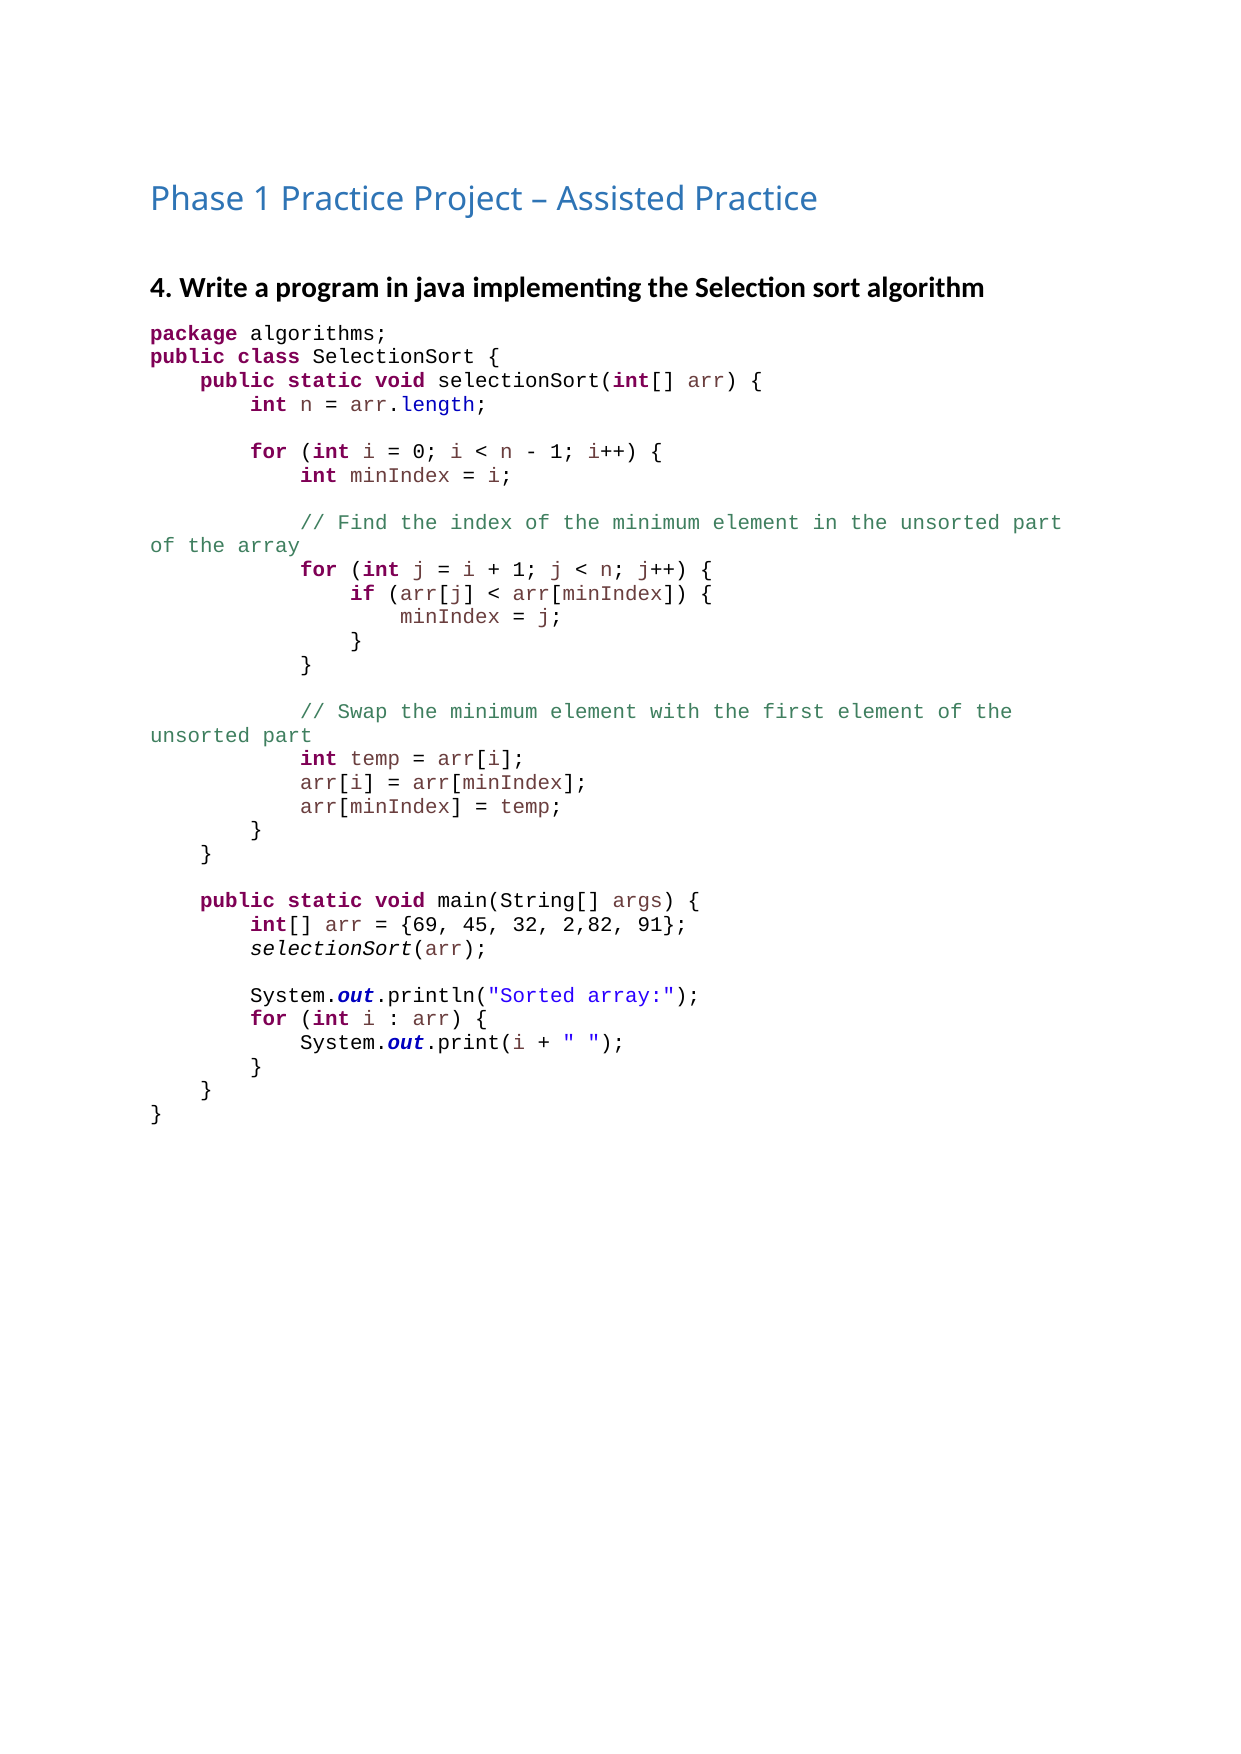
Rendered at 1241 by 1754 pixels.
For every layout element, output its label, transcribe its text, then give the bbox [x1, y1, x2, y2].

text arr[minIndex] = temp; [150, 796, 1090, 819]
text } [150, 630, 1090, 654]
text for (int i : arr) { [150, 1008, 1090, 1032]
text for (int i = 0; i < n - 1; i++) { [150, 441, 1090, 464]
text int n = arr.length; [150, 394, 1090, 417]
text if (arr[j] < arr[minIndex]) { [150, 583, 1090, 606]
text System.out.println("Sorted array:"); [150, 985, 1090, 1008]
text int[] arr = {69, 45, 32, 2,82, 91}; [150, 914, 1090, 937]
text } [150, 654, 1090, 677]
text public static void selectionSort(int[] arr) { [150, 370, 1090, 394]
text selectionSort(arr); [150, 937, 1090, 961]
text } [150, 1079, 1090, 1103]
text } [150, 1103, 1090, 1127]
text System.out.print(i + " "); [150, 1032, 1090, 1056]
text public class SelectionSort { [150, 346, 1090, 370]
text // Swap the minimum element with the first element of the unsorted part [150, 701, 1090, 748]
subtitle Phase 1 Practice Project – Assisted Practice [150, 175, 1090, 220]
text for (int j = i + 1; j < n; j++) { [150, 559, 1090, 583]
text } [150, 843, 1090, 867]
text } [150, 1056, 1090, 1079]
text minIndex = j; [150, 606, 1090, 630]
text public static void main(String[] args) { [150, 890, 1090, 914]
text arr[i] = arr[minIndex]; [150, 772, 1090, 796]
text } [150, 819, 1090, 843]
text // Find the index of the minimum element in the unsorted part of the array [150, 512, 1090, 559]
text int minIndex = i; [150, 464, 1090, 488]
text package algorithms; [150, 323, 1090, 346]
text int temp = arr[i]; [150, 748, 1090, 772]
text 4. Write a program in java implementing the Selection sort algorithm [150, 269, 1090, 304]
